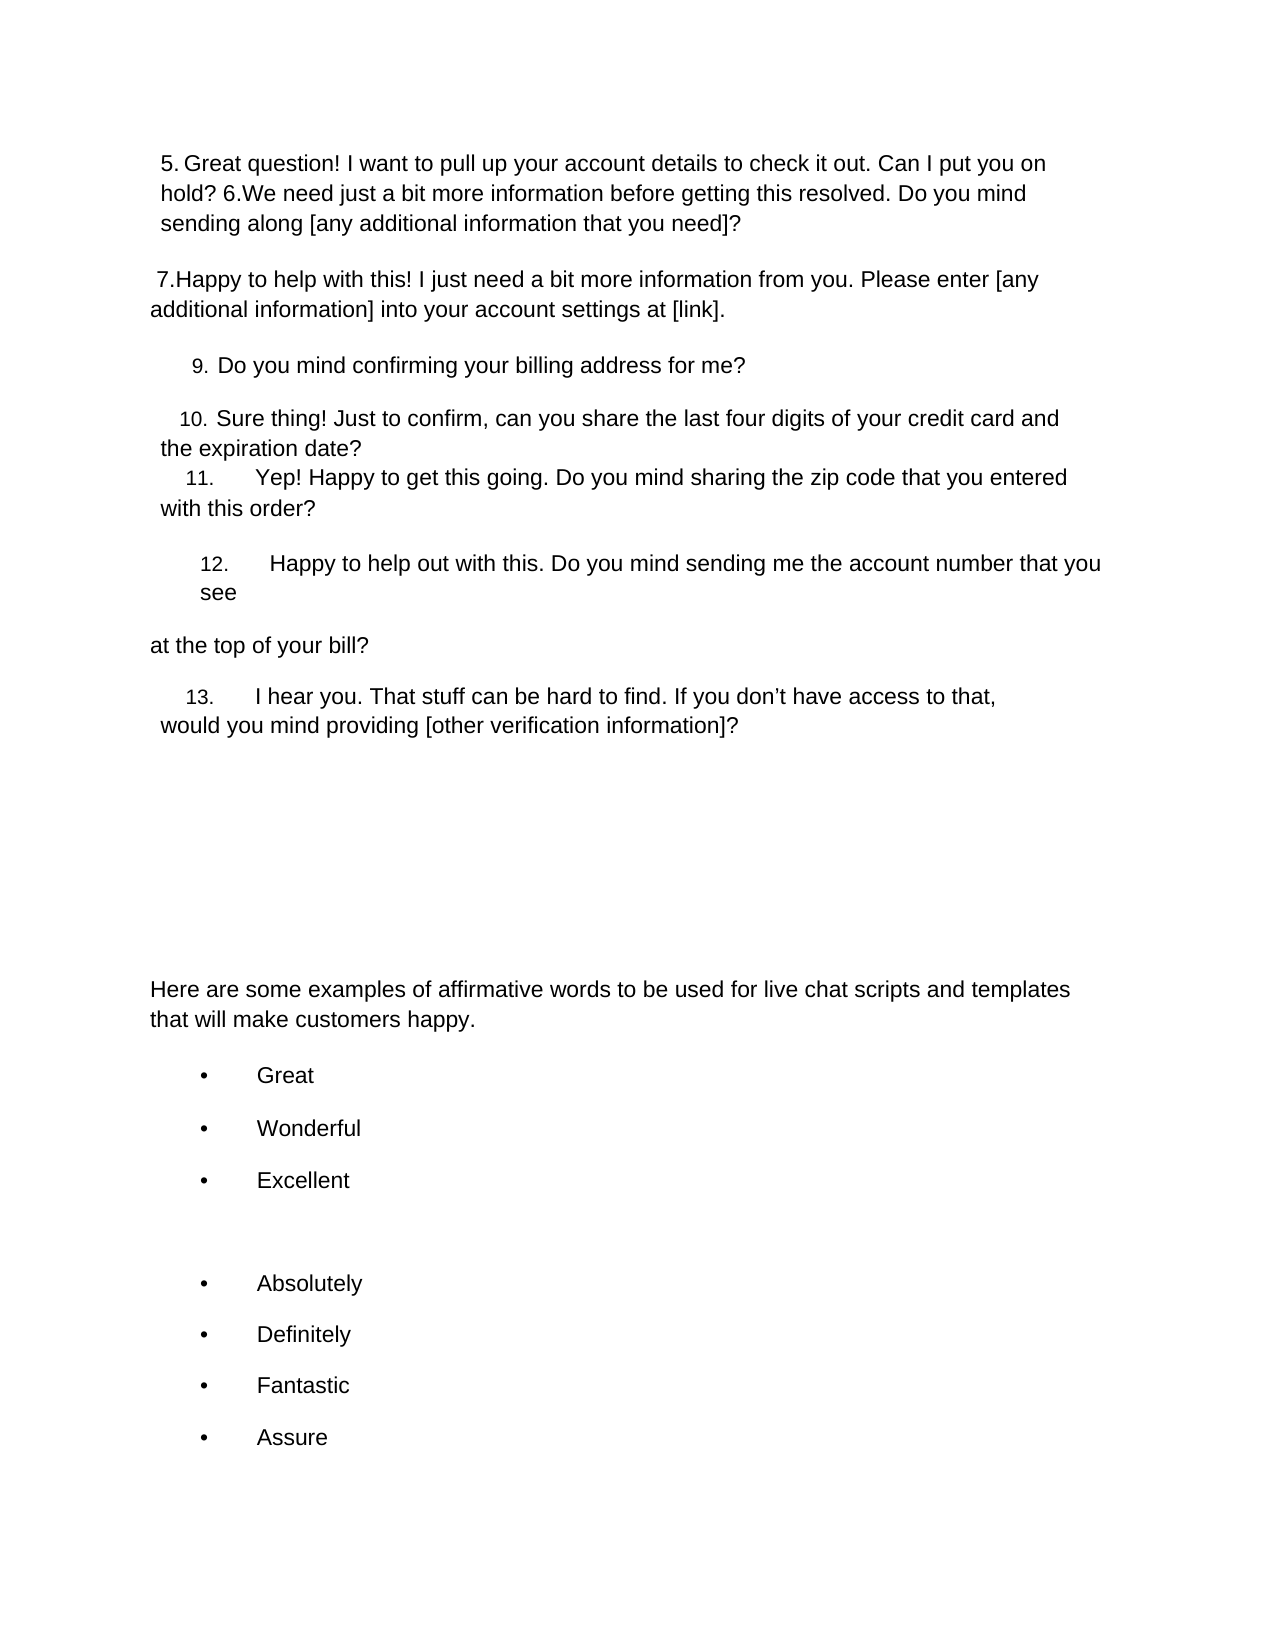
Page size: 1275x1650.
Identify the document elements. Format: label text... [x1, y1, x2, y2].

text 12. Happy to help out with this. Do you mind sending me the account number that you see [200, 550, 1125, 605]
text • Definitely [200, 1321, 1125, 1347]
text • Great [200, 1062, 1125, 1089]
text 10. Sure thing! Just to confirm, can you share the last four digits of your credit card and the expiration date? [160, 405, 1069, 461]
text 11. Yep! Happy to get this going. Do you mind sharing the zip code that you entered with this order? [160, 464, 1071, 521]
text 13. I hear you. That stuff can be hard to find. If you don’t have access to that, would you mind providing [other verification information]? [160, 683, 1060, 738]
text • Wonderful [200, 1115, 1125, 1142]
text 9. Do you mind confirming your billing address for me? [192, 352, 1125, 379]
text Here are some examples of affirmative words to be used for live chat scripts and templates that will make customers happy. [150, 976, 1102, 1033]
text • Assure [200, 1423, 1125, 1450]
text • Excellent [200, 1167, 1125, 1193]
text 5. Great question! I want to pull up your account details to check it out. Can I put you on hold? 6.We need just a bit more information before getting this resolved. Do you mind sending along [any additional information that you need]? [160, 150, 1087, 237]
text at the top of your bill? [150, 632, 1125, 658]
text • Absolutely [200, 1269, 1125, 1296]
text 7.Happy to help with this! I just need a bit more information from you. Please enter [any additional information] into your account settings at [link]. [150, 266, 1077, 323]
text • Fantastic [200, 1372, 1125, 1398]
